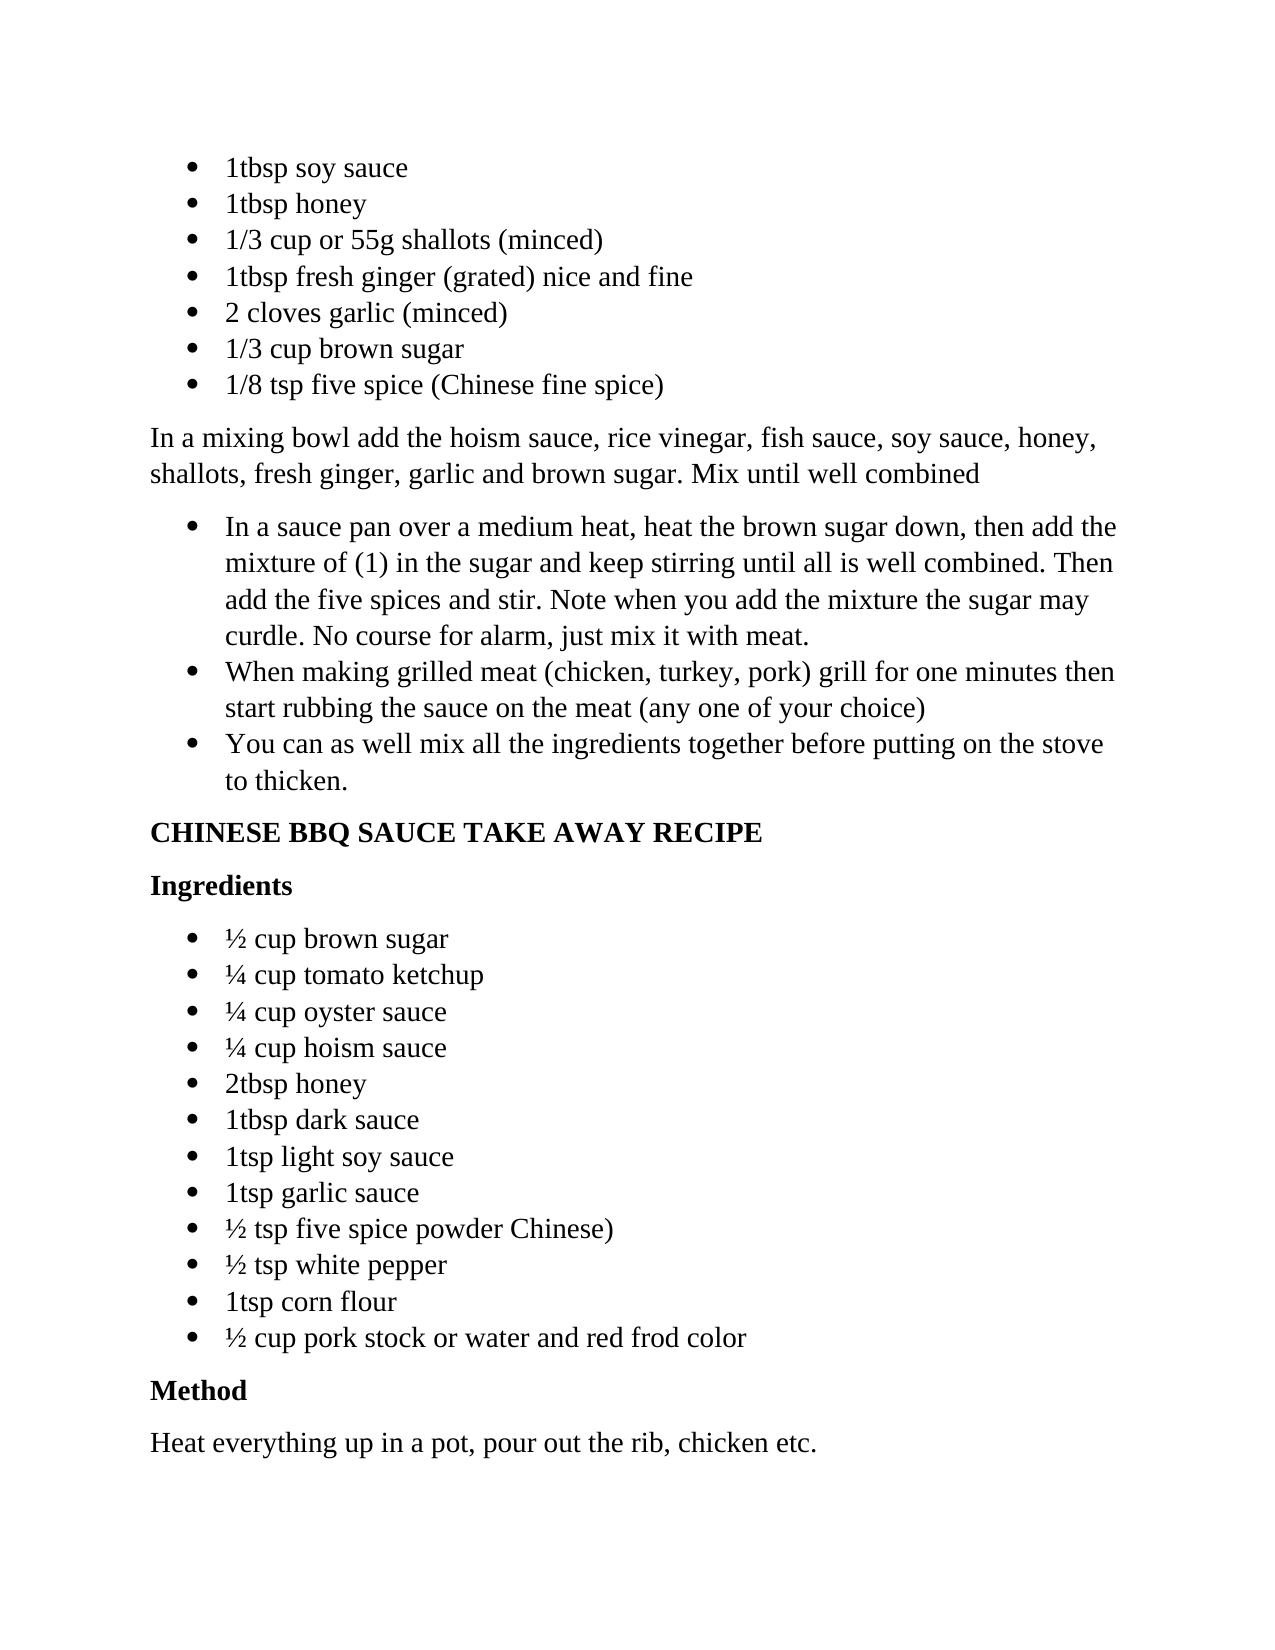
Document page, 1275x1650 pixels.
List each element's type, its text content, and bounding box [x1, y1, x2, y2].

list In a sauce pan over a medium heat, heat the brown sugar down, then add the mixture of (1) in the sugar and keep stirring until all is well combined. Then add the five spices and stir. Note when you add the mixture the sugar may curdle. No course for alarm, just mix it with meat. [187, 509, 1125, 651]
list When making grilled meat (chicken, turkey, pork) grill for one minutes then start rubbing the sauce on the meat (any one of your choice) [187, 654, 1125, 724]
list 1tbsp dark sauce [187, 1102, 1125, 1136]
list You can as well mix all the ingredients together before putting on the stove to thicken. [187, 726, 1125, 796]
list ½ tsp white pepper [187, 1247, 1125, 1281]
list ¼ cup hoism sauce [187, 1030, 1125, 1063]
text Method [150, 1373, 1125, 1406]
list ¼ cup tomato ketchup [187, 957, 1125, 991]
list 1tbsp fresh ginger (grated) nice and fine [187, 259, 1125, 292]
list ¼ cup oyster sauce [187, 994, 1125, 1027]
text CHINESE BBQ SAUCE TAKE AWAY RECIPE [150, 816, 1125, 849]
text Heat everything up in a pot, pour out the rib, chicken etc. [150, 1426, 1125, 1459]
text Ingredients [150, 868, 1125, 902]
list 1tsp light soy sauce [187, 1139, 1125, 1172]
list ½ tsp five spice powder Chinese) [187, 1211, 1125, 1245]
list ½ cup brown sugar [187, 921, 1125, 955]
list 2 cloves garlic (minced) [187, 295, 1125, 329]
list 1tsp corn flour [187, 1284, 1125, 1317]
list 1tbsp honey [187, 186, 1125, 220]
list 1/3 cup brown sugar [187, 331, 1125, 365]
list 1tsp garlic sauce [187, 1175, 1125, 1208]
list 1tbsp soy sauce [187, 150, 1125, 184]
list 1/8 tsp five spice (Chinese fine spice) [187, 367, 1125, 401]
list 1/3 cup or 55g shallots (minced) [187, 222, 1125, 256]
list 2tbsp honey [187, 1066, 1125, 1100]
text In a mixing bowl add the hoism sauce, rice vinegar, fish sauce, soy sauce, honey, shallots, fresh ginger, garlic and brown sugar. Mix until well combined [150, 420, 1125, 490]
list ½ cup pork stock or water and red frod color [187, 1320, 1125, 1353]
